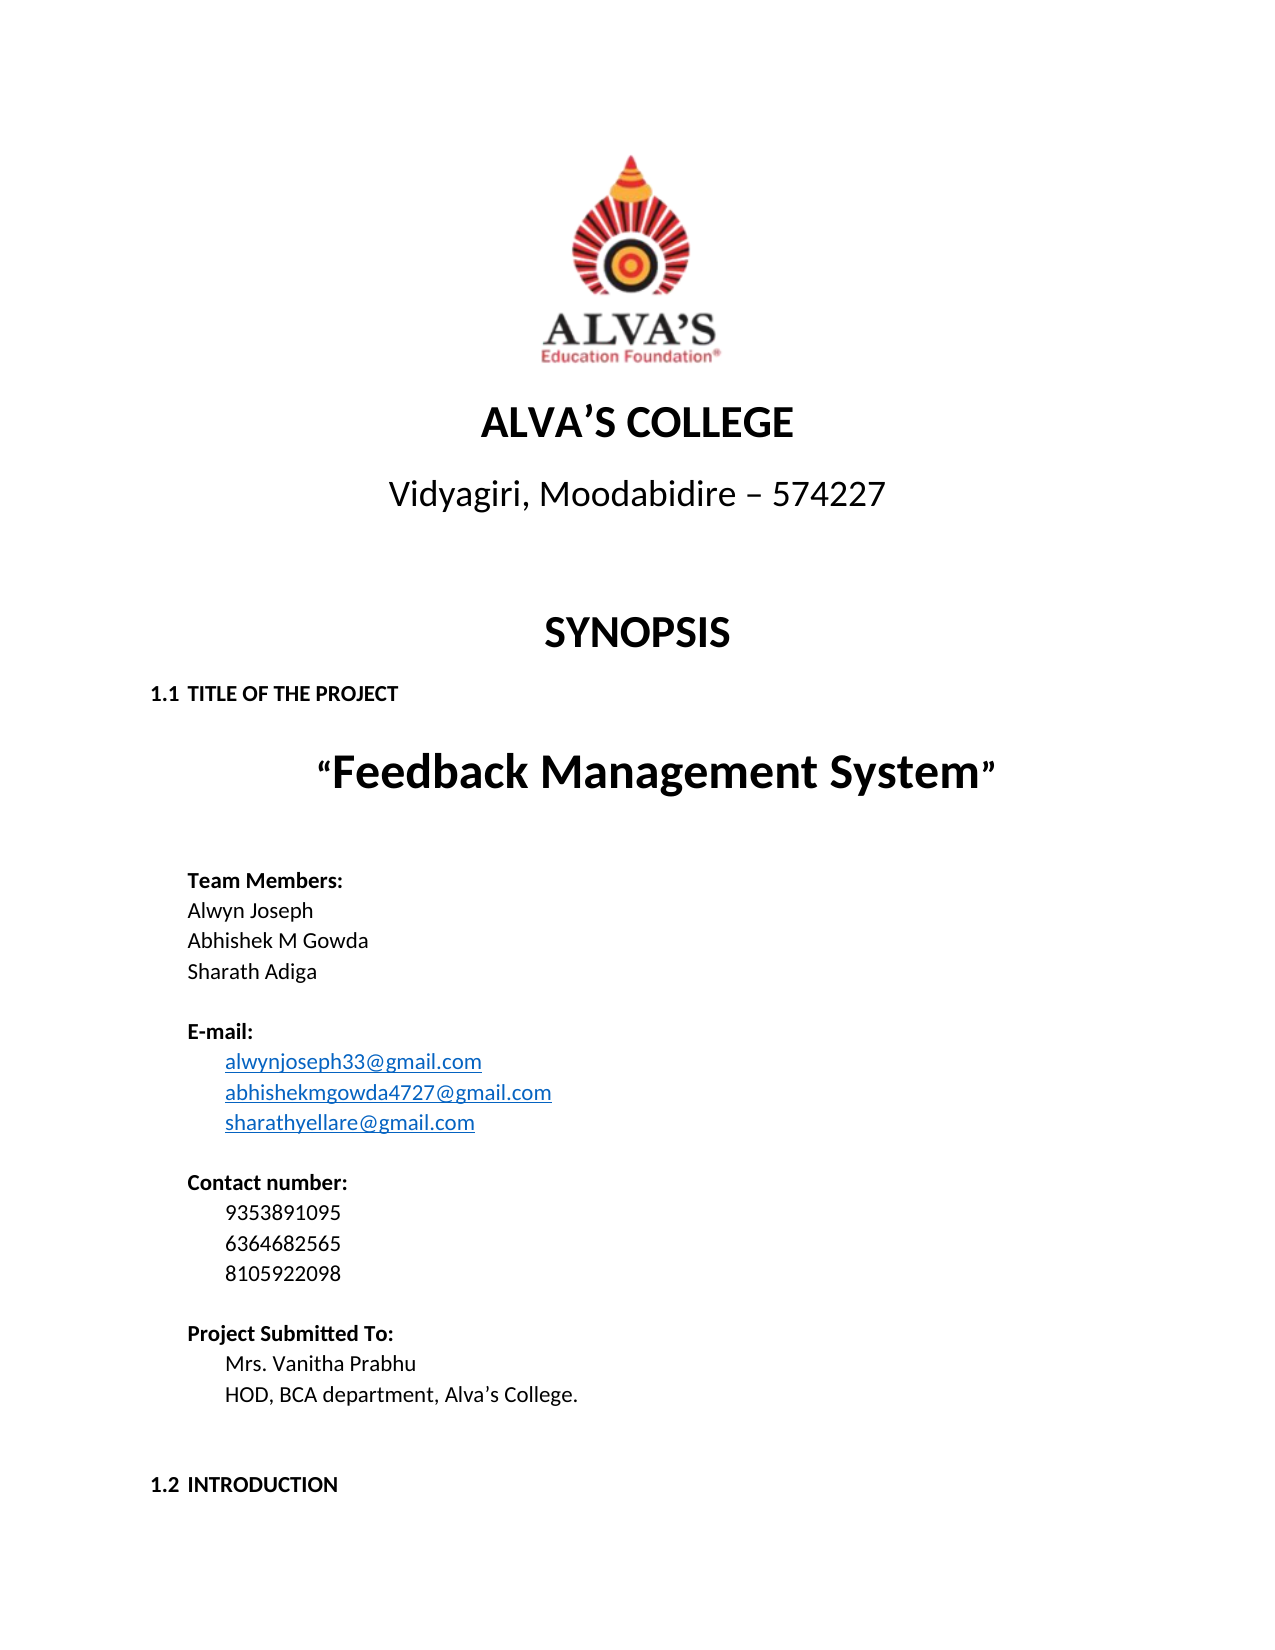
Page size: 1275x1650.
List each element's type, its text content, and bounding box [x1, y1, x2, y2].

list Project Submitted To: [187, 1319, 1125, 1347]
list Team Members: [187, 866, 1125, 894]
text SYNOPSIS [150, 602, 1125, 658]
list Sharath Adiga [187, 957, 1125, 985]
list Abhishek M Gowda [187, 927, 1125, 954]
text Vidyagiri, Moodabidire – 574227 [150, 470, 1125, 516]
list “Feedback Management System” [187, 740, 1125, 801]
list 9353891095 [187, 1198, 1125, 1226]
text ALVA’S COLLEGE [150, 393, 1125, 449]
list Alwyn Joseph [187, 896, 1125, 924]
list 6364682565 [225, 1229, 1125, 1257]
list E-mail: [187, 1017, 1125, 1045]
list 8105922098 [225, 1259, 1125, 1287]
picture [406, 150, 869, 375]
list alwynjoseph33@gmail.com [187, 1047, 1125, 1075]
list sharathyellare@gmail.com [187, 1108, 1125, 1136]
list Contact number: [187, 1168, 1125, 1196]
list INTRODUCTION [150, 1470, 1125, 1498]
list HOD, BCA department, Alva’s College. [187, 1380, 1125, 1408]
list TITLE OF THE PROJECT [150, 679, 1125, 707]
list Mrs. Vanitha Prabhu [187, 1349, 1125, 1377]
list abhishekmgowda4727@gmail.com [187, 1078, 1125, 1106]
